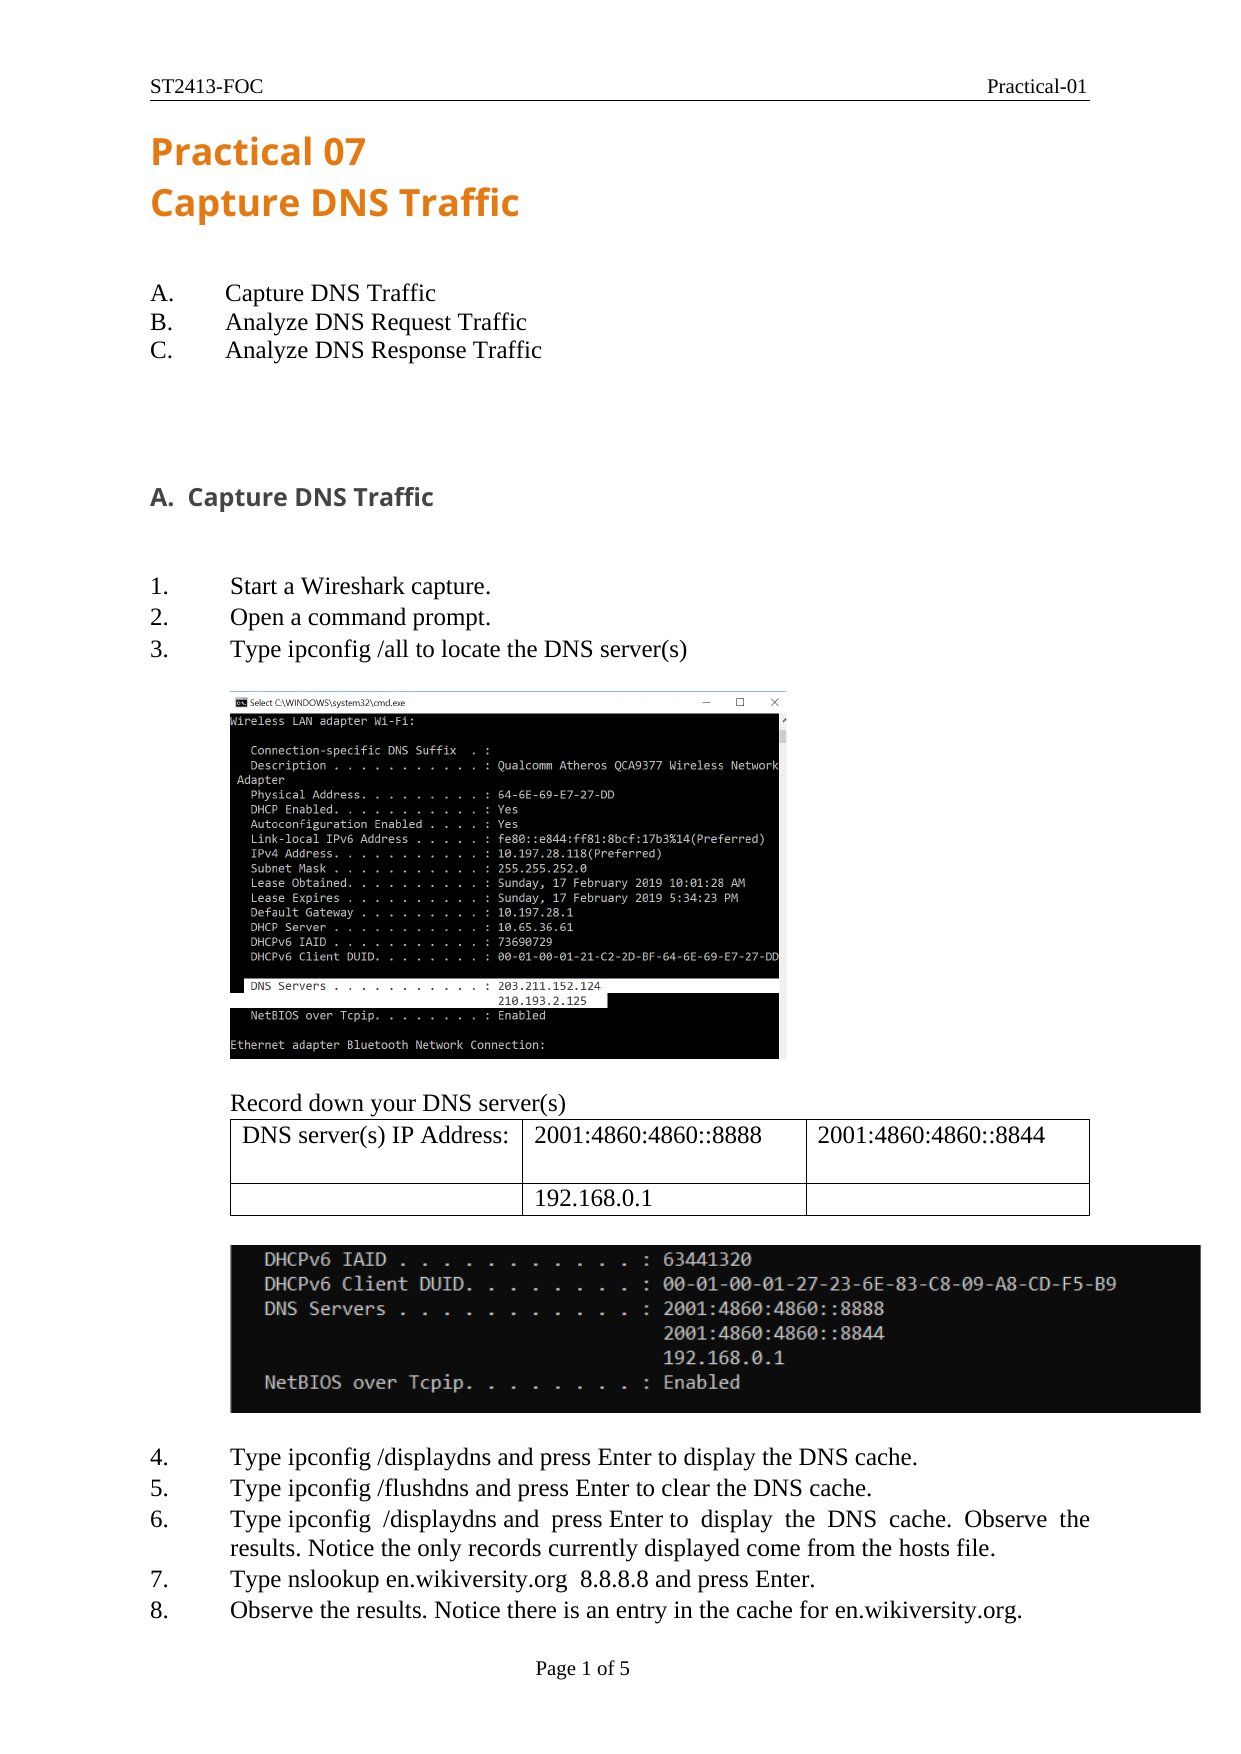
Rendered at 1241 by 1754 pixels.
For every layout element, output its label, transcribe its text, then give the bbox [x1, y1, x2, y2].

table_header 2001:4860:4860::8888 [523, 1120, 806, 1182]
list Analyze DNS Response Traffic [150, 335, 1093, 364]
text Record down your DNS server(s) [230, 1088, 1090, 1116]
list Type ipconfig /flushdns and press Enter to clear the DNS cache. [150, 1473, 1090, 1502]
list Type ipconfig /all to locate the DNS server(s) [150, 634, 1090, 662]
list Type ipconfig /displaydns and press Enter to display the DNS cache. Observe the results. Notice the only records currently displayed come from the hosts file. [150, 1504, 1090, 1562]
picture [230, 691, 787, 1059]
list Capture DNS Traffic [150, 278, 1093, 307]
table_header 2001:4860:4860::8844 [807, 1120, 1089, 1182]
list Open a command prompt. [150, 602, 1090, 631]
list Start a Wireshark capture. [150, 571, 1090, 600]
list Capture DNS Traffic [150, 479, 1093, 513]
table_cell [231, 1184, 522, 1215]
list Analyze DNS Request Traffic [150, 307, 1093, 335]
list Type ipconfig /displaydns and press Enter to display the DNS cache. [150, 1442, 1090, 1470]
text Practical 07 [150, 125, 1093, 176]
list Type nslookup en.wikiversity.org 8.8.8.8 and press Enter. [150, 1564, 1090, 1593]
table_cell [807, 1184, 1089, 1215]
table_cell 192.168.0.1 [523, 1184, 806, 1215]
list Observe the results. Notice there is an entry in the cache for en.wikiversity.org. [150, 1595, 1090, 1624]
text Capture DNS Traffic [150, 176, 1093, 227]
picture [230, 1245, 1201, 1413]
table_header DNS server(s) IP Address: [231, 1120, 522, 1182]
